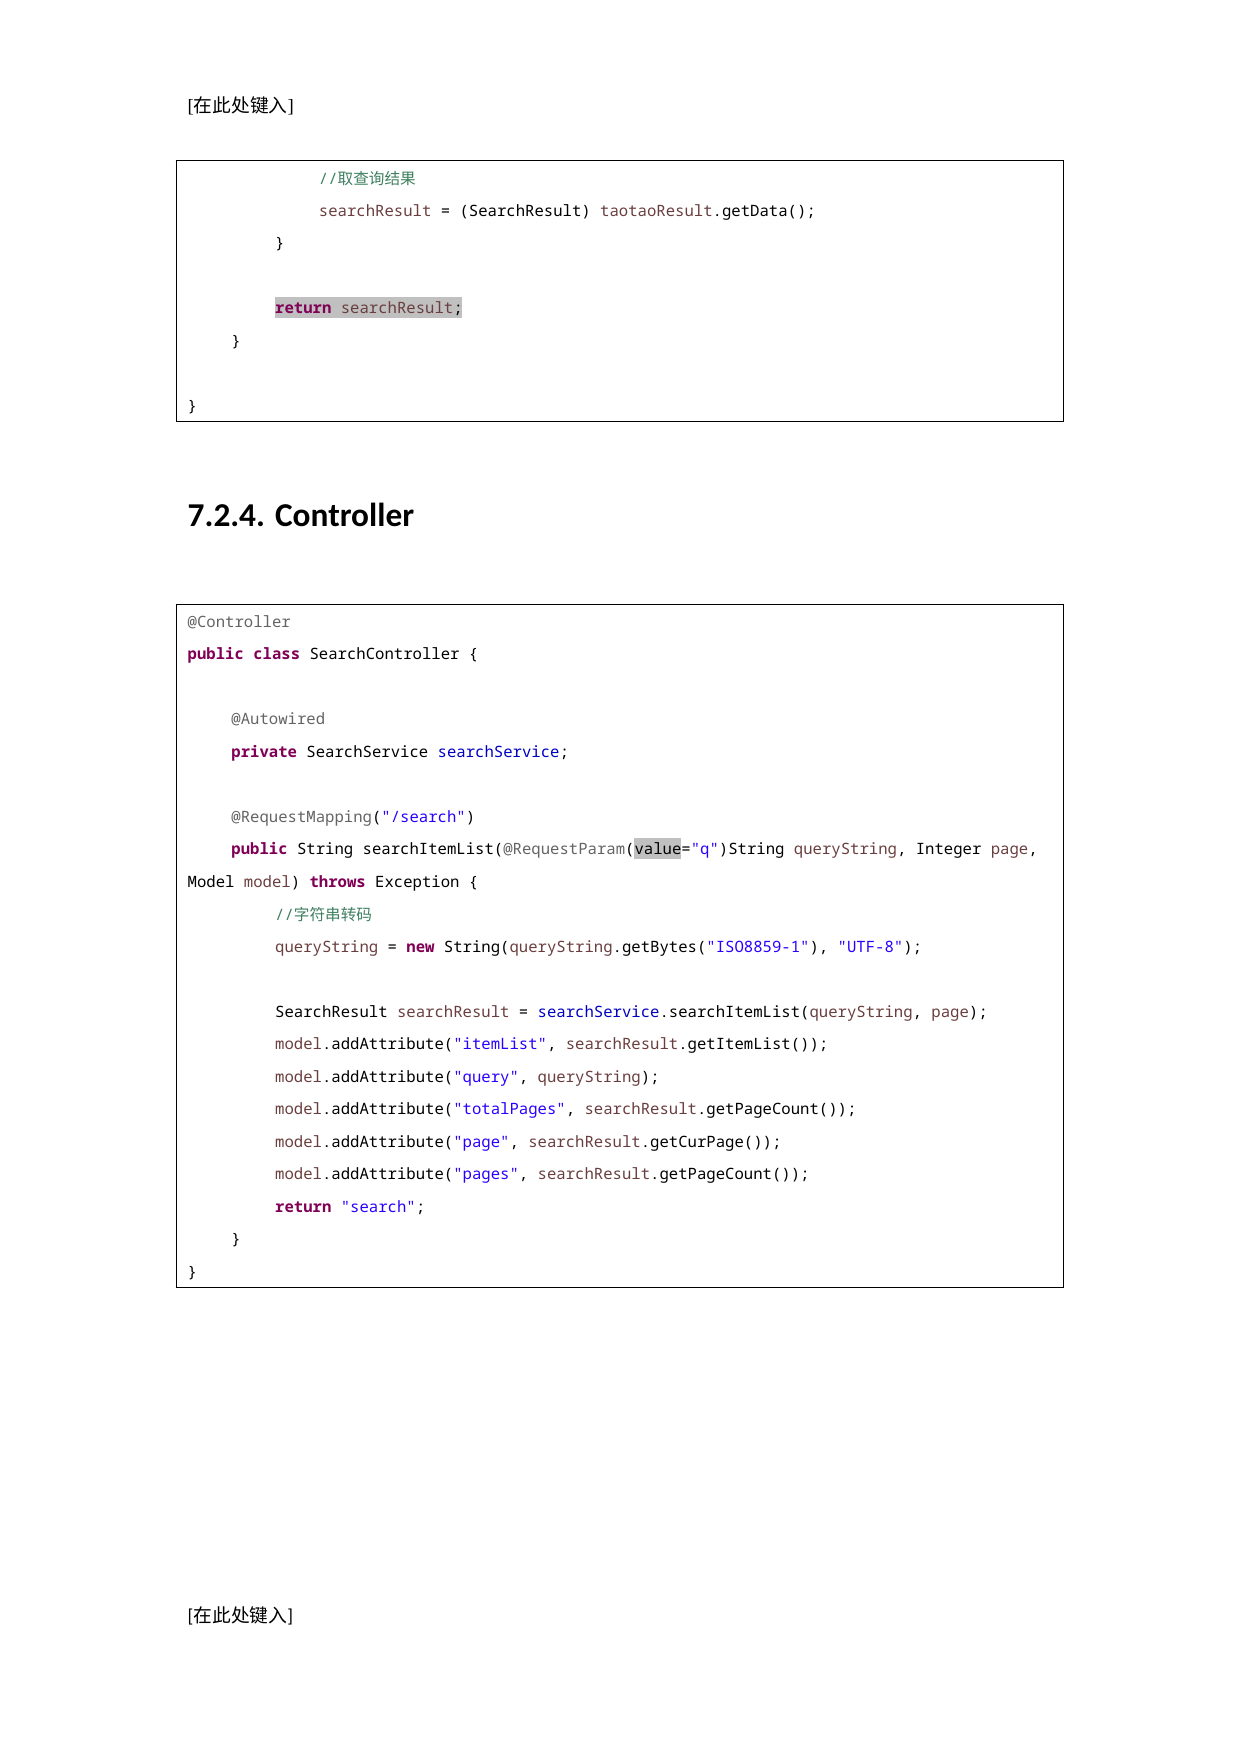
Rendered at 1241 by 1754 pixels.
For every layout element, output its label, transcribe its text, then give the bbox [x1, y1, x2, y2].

table_header @Controller public class SearchController { @Autowired private SearchService searchService; @RequestMapping("/search") public String searchItemList(@RequestParam(value="q")String queryString, Integer page, Model model) throws Exception { //字符串转码 queryString = new String(queryString.getBytes("ISO8859-1"), "UTF-8"); SearchResult searchResult = searchService.searchItemList(queryString, page); model.addAttribute("itemList", searchResult.getItemList()); model.addAttribute("query", queryString); model.addAttribute("totalPages", searchResult.getPageCount()); model.addAttribute("page", searchResult.getCurPage()); model.addAttribute("pages", searchResult.getPageCount()); return "search"; } } [177, 605, 1063, 1287]
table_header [177, 161, 1063, 421]
subtitle Controller [187, 482, 1053, 547]
